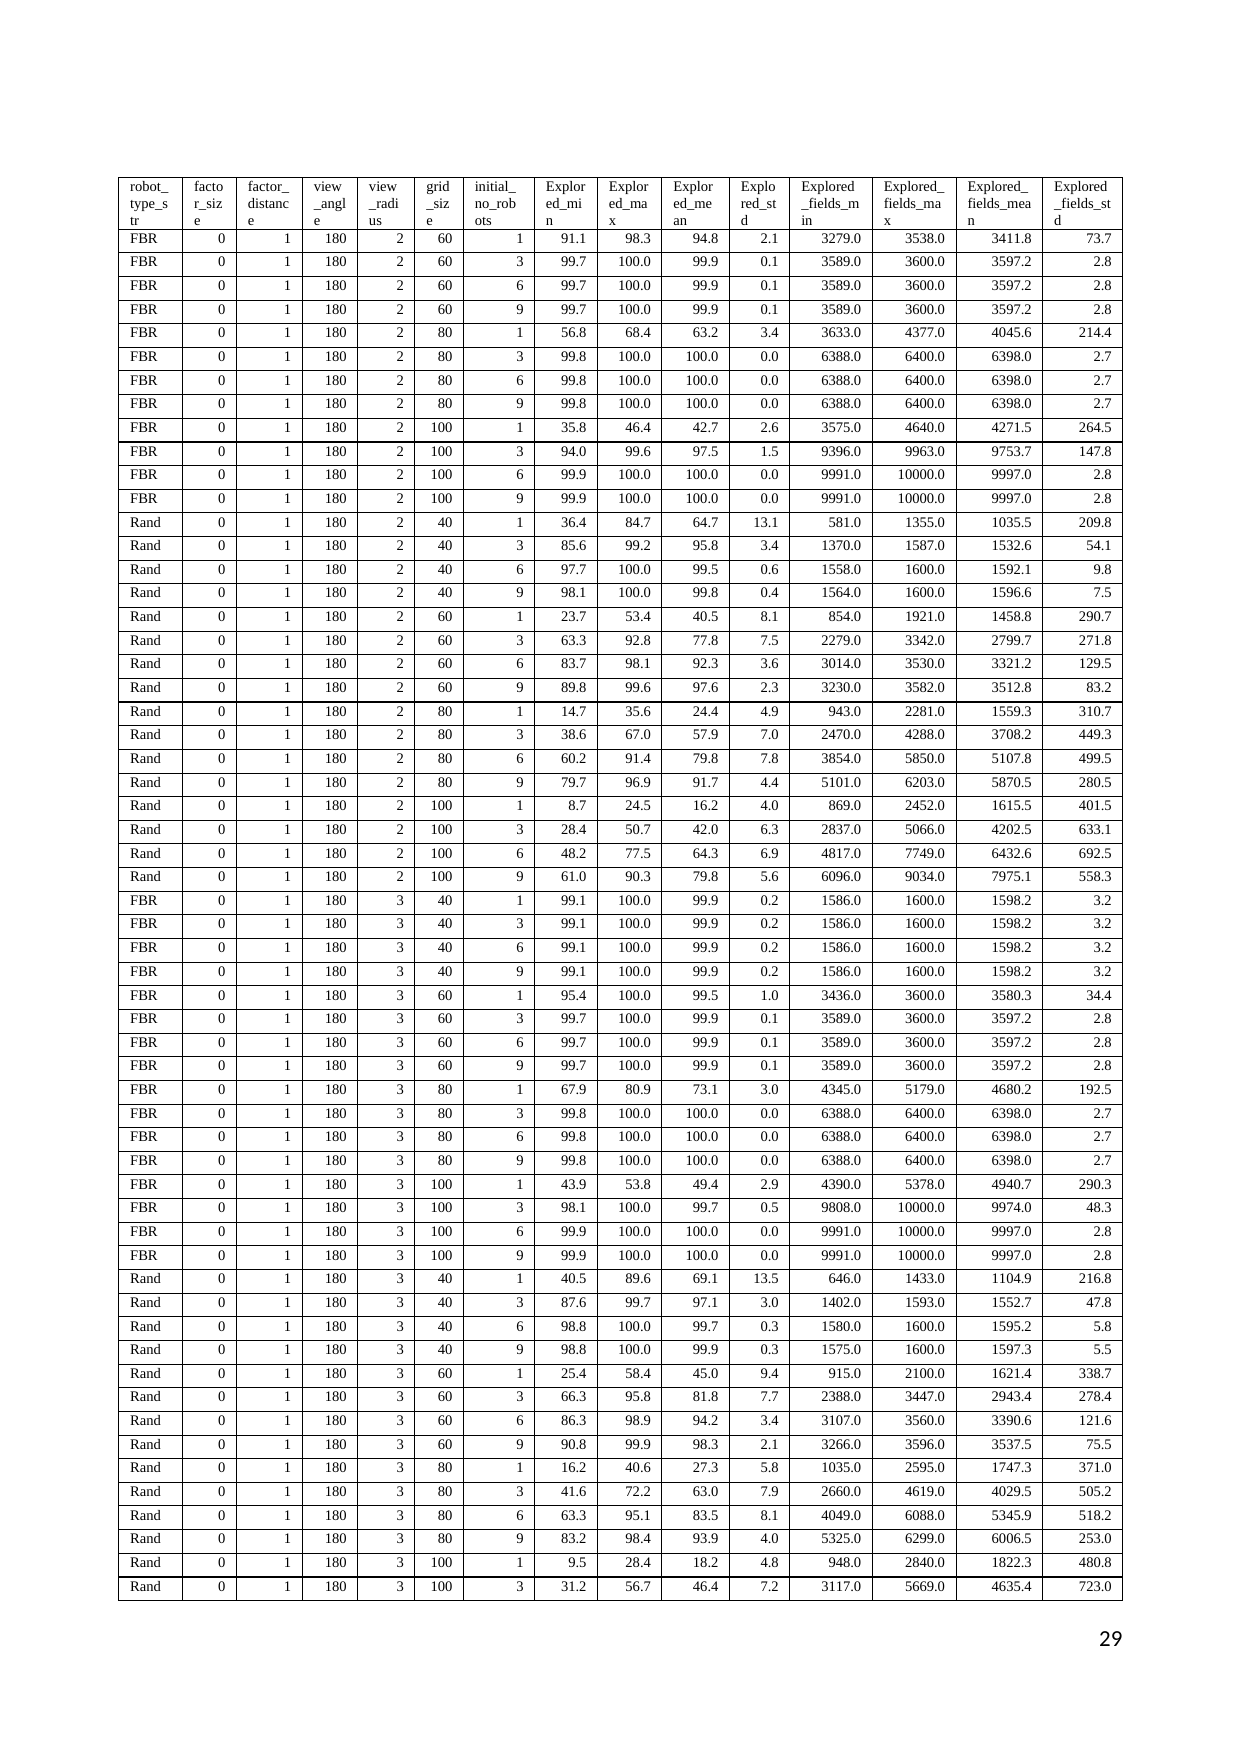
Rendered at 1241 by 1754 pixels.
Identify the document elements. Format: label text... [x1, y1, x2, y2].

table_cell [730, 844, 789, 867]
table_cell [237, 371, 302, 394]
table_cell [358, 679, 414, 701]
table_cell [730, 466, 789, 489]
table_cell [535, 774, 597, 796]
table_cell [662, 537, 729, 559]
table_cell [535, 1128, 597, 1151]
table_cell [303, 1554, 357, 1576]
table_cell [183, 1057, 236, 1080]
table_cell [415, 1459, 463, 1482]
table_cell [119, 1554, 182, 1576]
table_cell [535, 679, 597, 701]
table_header Explored_fields_min [790, 178, 872, 228]
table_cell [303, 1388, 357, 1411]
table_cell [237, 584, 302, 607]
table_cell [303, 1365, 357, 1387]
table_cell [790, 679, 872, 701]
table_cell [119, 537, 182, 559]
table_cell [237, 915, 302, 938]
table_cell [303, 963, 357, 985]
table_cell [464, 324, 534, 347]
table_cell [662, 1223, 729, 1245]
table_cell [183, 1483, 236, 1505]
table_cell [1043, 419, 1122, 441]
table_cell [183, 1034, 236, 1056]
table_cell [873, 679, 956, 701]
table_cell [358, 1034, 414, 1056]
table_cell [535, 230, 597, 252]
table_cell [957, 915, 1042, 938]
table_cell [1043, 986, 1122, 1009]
table_header initial_no_robots [464, 178, 534, 228]
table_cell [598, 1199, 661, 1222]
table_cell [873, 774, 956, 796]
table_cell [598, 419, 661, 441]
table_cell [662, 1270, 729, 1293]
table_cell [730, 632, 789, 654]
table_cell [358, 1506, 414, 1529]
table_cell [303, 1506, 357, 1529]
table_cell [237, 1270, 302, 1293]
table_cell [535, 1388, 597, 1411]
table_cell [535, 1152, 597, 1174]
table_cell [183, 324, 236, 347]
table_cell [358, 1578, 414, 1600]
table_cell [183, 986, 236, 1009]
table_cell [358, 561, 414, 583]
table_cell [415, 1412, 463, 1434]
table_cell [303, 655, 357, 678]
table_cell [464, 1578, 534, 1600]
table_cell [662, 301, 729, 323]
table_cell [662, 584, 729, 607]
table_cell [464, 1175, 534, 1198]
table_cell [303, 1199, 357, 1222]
table_header factor_distance [237, 178, 302, 228]
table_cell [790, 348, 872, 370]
table_header Explored_mean [662, 178, 729, 228]
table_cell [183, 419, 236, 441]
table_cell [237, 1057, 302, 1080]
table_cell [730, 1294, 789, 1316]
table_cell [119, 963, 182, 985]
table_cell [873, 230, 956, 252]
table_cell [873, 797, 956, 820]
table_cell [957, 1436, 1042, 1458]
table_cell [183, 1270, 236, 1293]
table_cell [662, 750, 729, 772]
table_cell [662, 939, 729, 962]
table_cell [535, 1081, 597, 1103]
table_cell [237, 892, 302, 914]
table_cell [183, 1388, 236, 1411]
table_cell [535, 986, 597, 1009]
table_header Explored_min [535, 178, 597, 228]
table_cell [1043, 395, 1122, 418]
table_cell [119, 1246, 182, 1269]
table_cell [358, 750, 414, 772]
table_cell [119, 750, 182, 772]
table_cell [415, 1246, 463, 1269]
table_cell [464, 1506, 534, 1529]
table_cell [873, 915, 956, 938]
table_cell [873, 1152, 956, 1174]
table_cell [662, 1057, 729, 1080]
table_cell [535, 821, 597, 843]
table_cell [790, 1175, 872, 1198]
table_header view_angle [303, 178, 357, 228]
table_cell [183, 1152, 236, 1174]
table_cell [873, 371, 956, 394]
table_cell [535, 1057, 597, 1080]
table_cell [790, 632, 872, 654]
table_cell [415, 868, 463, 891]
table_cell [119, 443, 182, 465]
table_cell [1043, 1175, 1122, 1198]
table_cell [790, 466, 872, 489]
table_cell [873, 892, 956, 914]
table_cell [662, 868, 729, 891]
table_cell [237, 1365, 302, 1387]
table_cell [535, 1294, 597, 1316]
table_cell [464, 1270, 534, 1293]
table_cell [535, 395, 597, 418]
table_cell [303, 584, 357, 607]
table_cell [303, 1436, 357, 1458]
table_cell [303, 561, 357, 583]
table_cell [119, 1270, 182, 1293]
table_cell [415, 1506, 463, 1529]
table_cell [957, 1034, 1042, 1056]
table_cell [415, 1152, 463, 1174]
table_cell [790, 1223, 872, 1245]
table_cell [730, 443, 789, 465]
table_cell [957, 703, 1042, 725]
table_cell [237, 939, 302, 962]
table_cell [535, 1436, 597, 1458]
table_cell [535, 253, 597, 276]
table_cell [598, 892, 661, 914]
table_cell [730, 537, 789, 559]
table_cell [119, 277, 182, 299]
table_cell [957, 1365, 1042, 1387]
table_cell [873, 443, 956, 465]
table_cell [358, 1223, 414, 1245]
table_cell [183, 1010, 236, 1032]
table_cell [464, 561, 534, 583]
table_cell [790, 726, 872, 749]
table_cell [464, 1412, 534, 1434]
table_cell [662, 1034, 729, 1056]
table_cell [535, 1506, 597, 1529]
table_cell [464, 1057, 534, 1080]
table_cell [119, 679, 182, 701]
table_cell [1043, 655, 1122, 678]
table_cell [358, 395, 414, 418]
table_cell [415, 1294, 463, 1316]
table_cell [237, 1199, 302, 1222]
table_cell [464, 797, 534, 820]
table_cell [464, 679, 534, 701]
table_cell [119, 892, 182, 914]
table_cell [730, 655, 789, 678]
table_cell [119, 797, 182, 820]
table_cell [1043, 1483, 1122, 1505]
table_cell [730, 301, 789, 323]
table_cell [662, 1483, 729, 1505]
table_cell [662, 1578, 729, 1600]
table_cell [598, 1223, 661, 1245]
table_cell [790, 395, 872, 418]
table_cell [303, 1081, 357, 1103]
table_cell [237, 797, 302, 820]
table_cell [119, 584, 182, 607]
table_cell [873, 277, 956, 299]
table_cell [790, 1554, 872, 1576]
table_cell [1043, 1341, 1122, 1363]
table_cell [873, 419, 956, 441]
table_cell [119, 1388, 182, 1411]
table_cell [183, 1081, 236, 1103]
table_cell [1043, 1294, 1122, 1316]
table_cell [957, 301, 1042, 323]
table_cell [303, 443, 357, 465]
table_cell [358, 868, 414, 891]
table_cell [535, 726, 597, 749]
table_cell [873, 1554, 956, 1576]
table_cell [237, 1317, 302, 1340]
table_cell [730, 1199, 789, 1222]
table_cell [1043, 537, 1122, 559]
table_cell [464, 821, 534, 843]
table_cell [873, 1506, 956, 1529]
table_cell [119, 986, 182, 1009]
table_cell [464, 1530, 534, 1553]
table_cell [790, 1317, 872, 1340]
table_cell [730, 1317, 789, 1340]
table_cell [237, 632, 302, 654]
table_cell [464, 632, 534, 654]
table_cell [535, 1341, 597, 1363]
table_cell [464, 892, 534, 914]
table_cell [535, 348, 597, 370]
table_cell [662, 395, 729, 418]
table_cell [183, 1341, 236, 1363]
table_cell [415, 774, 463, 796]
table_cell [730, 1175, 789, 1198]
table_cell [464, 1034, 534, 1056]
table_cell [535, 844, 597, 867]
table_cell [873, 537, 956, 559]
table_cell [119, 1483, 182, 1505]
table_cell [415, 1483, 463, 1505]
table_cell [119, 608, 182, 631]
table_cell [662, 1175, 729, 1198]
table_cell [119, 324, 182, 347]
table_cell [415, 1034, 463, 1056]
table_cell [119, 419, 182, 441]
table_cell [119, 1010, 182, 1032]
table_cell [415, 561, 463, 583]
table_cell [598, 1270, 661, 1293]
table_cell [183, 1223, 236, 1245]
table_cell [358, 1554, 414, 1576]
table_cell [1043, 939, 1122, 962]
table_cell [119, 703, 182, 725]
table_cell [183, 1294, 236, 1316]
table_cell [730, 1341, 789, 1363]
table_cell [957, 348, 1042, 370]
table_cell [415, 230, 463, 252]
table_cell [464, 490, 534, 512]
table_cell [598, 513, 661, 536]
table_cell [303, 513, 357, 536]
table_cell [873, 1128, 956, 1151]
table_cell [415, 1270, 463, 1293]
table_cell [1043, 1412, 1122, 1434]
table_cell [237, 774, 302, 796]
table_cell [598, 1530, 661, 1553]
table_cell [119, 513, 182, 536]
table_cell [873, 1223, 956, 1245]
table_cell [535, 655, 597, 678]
table_header Explored_fields_max [873, 178, 956, 228]
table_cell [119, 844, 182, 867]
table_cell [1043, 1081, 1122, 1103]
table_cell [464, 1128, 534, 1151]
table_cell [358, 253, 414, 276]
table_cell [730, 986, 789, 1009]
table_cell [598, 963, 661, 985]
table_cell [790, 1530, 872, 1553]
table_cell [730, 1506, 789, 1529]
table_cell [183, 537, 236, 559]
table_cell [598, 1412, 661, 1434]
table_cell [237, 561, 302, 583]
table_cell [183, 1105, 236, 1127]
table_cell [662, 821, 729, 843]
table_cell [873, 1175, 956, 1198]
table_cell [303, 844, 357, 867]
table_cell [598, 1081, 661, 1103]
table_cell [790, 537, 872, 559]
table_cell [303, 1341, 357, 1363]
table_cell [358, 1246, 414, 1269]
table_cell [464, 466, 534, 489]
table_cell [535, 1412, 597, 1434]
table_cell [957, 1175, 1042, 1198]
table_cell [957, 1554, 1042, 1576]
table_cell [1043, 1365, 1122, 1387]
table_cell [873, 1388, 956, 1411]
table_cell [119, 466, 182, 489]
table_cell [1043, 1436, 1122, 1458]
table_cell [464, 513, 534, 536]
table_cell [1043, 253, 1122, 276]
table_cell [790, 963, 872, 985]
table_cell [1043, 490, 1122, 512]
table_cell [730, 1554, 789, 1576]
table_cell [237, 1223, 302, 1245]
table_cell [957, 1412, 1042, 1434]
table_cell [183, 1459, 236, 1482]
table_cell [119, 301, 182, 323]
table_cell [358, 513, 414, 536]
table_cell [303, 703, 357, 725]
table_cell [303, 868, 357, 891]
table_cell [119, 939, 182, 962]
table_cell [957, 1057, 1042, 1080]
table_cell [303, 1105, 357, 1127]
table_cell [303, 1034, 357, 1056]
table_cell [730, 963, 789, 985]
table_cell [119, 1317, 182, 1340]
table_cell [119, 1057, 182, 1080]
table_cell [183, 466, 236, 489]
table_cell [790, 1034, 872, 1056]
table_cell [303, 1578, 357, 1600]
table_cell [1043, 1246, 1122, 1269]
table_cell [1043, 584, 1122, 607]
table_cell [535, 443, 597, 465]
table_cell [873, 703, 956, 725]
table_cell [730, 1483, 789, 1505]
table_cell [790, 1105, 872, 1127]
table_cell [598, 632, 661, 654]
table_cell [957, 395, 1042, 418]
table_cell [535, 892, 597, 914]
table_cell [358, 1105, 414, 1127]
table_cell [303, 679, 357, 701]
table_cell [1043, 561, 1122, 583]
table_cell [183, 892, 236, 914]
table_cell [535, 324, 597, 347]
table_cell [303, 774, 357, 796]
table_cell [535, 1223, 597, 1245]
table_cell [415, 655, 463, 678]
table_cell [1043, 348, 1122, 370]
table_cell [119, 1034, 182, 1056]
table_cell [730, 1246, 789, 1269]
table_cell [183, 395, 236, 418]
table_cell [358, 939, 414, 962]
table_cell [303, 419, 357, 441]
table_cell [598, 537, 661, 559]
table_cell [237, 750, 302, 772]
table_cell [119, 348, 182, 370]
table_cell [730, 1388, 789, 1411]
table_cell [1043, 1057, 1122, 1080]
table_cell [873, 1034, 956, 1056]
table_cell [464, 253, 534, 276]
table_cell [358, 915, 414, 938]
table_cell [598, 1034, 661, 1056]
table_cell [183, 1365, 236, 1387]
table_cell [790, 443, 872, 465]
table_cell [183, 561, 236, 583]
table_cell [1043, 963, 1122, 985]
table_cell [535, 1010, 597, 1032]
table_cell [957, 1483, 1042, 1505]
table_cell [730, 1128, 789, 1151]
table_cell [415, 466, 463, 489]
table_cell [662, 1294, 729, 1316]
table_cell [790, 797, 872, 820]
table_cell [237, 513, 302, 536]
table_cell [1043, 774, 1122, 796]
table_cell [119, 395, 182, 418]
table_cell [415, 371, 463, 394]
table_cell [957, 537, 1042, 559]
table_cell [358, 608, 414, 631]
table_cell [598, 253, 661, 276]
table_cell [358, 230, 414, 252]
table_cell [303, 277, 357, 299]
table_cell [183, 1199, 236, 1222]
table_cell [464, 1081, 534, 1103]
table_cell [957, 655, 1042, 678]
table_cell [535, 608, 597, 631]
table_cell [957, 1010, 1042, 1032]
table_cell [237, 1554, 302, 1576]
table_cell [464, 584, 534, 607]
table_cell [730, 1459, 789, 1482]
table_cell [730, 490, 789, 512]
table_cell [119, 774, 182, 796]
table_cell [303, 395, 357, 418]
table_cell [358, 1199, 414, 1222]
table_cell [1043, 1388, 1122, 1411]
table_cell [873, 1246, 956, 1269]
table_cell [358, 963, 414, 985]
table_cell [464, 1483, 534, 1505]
table_header view_radius [358, 178, 414, 228]
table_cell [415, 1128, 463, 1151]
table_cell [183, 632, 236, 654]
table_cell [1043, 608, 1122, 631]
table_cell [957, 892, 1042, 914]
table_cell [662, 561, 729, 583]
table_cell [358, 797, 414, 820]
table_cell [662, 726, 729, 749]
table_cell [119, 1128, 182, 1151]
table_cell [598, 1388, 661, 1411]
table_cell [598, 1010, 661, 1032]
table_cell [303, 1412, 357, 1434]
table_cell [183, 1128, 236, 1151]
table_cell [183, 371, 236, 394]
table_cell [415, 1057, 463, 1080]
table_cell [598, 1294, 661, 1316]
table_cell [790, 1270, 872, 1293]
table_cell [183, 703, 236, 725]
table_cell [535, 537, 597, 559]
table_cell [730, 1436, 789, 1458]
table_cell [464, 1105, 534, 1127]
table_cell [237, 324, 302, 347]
table_header Explored_fields_std [1043, 178, 1122, 228]
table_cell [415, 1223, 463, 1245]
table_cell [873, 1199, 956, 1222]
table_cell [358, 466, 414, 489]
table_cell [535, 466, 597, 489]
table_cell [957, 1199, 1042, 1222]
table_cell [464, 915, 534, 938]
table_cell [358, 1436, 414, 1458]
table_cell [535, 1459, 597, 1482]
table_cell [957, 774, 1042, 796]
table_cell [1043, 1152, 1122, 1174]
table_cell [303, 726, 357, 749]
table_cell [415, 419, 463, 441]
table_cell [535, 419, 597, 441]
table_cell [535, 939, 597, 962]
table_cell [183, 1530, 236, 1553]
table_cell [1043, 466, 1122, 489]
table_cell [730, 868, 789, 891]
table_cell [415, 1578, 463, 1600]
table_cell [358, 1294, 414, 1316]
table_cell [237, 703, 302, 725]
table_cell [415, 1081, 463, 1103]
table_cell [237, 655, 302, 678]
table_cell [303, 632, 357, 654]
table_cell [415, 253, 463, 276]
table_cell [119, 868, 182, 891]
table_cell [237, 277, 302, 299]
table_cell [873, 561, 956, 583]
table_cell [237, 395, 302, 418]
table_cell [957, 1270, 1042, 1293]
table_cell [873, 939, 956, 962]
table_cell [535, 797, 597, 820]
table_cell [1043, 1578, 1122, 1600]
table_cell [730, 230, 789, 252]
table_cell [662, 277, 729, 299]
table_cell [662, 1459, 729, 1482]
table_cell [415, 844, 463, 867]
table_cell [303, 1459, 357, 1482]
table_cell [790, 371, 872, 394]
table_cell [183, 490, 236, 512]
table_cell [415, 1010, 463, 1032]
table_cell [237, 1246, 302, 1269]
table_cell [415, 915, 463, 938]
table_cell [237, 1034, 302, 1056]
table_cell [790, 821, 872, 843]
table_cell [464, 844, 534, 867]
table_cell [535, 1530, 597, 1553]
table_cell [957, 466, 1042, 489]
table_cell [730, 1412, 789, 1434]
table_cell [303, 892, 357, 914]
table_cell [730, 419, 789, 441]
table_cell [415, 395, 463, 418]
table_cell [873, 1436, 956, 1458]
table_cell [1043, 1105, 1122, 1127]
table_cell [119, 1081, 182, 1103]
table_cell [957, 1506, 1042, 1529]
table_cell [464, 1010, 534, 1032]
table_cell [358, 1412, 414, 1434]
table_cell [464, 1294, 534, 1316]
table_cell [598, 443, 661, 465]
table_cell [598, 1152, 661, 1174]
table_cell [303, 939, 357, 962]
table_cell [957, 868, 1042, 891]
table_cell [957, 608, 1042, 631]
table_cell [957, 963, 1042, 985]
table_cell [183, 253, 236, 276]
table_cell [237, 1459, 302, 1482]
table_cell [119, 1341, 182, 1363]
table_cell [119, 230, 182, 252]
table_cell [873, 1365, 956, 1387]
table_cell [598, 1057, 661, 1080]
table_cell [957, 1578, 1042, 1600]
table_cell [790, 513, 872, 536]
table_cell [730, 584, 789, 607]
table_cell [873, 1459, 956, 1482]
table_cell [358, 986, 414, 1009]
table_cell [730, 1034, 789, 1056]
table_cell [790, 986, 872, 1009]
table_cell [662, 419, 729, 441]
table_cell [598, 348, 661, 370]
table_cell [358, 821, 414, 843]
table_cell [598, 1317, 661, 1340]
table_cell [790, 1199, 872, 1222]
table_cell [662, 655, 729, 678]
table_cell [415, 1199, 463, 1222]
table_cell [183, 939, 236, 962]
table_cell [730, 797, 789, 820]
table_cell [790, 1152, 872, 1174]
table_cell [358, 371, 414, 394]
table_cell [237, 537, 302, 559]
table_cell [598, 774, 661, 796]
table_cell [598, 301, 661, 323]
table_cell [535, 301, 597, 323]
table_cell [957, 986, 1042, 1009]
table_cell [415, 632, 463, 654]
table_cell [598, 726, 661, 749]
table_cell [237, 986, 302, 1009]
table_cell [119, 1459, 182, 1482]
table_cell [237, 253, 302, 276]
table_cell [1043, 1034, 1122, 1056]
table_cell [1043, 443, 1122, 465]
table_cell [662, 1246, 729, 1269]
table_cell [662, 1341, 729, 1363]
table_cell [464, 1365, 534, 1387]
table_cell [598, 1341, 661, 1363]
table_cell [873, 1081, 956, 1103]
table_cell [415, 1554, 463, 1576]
table_header factor_size [183, 178, 236, 228]
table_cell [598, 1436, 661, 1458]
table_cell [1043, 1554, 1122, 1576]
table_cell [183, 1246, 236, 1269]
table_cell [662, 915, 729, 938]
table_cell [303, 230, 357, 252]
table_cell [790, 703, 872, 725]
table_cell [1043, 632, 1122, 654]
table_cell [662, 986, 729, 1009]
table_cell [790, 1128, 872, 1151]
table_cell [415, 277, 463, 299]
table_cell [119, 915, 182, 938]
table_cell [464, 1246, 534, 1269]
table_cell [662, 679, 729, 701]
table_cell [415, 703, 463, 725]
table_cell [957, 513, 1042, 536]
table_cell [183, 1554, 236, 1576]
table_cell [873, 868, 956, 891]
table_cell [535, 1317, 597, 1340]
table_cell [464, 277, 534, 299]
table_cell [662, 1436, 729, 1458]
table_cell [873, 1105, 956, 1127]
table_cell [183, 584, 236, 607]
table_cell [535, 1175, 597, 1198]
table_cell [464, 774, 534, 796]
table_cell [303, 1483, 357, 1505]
table_header Explored_max [598, 178, 661, 228]
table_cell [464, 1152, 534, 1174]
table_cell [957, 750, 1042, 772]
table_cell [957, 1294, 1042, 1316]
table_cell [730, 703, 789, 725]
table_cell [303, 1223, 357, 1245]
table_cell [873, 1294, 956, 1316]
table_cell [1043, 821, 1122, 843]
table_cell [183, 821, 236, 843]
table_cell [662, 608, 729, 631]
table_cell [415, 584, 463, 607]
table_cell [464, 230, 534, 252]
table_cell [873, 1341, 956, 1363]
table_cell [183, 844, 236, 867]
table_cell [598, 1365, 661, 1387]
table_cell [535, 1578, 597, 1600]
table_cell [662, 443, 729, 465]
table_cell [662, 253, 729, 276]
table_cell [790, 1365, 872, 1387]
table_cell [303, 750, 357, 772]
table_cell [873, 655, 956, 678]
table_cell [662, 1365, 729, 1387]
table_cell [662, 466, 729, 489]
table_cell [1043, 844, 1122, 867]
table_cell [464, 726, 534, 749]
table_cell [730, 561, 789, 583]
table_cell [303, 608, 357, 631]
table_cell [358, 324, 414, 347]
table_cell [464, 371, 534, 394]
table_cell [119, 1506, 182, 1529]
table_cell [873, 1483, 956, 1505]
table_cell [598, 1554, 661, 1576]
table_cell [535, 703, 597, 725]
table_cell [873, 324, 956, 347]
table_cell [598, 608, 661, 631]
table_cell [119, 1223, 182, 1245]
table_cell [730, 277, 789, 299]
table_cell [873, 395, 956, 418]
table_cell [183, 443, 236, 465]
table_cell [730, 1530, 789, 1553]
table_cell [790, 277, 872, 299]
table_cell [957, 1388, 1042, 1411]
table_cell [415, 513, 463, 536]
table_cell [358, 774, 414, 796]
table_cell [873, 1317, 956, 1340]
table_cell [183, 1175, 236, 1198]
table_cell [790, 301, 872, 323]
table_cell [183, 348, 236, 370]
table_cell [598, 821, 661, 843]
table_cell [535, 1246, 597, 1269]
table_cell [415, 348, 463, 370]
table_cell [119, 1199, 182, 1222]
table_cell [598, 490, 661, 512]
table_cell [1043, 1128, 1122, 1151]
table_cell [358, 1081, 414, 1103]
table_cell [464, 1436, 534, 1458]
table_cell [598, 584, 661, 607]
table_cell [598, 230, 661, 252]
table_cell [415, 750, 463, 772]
table_header Explored_fields_mean [957, 178, 1042, 228]
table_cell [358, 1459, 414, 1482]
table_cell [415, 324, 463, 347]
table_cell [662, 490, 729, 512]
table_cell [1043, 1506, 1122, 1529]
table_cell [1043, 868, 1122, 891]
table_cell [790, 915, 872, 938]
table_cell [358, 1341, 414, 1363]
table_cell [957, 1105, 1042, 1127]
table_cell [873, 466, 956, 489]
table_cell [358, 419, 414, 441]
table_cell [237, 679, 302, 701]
table_header Explored_std [730, 178, 789, 228]
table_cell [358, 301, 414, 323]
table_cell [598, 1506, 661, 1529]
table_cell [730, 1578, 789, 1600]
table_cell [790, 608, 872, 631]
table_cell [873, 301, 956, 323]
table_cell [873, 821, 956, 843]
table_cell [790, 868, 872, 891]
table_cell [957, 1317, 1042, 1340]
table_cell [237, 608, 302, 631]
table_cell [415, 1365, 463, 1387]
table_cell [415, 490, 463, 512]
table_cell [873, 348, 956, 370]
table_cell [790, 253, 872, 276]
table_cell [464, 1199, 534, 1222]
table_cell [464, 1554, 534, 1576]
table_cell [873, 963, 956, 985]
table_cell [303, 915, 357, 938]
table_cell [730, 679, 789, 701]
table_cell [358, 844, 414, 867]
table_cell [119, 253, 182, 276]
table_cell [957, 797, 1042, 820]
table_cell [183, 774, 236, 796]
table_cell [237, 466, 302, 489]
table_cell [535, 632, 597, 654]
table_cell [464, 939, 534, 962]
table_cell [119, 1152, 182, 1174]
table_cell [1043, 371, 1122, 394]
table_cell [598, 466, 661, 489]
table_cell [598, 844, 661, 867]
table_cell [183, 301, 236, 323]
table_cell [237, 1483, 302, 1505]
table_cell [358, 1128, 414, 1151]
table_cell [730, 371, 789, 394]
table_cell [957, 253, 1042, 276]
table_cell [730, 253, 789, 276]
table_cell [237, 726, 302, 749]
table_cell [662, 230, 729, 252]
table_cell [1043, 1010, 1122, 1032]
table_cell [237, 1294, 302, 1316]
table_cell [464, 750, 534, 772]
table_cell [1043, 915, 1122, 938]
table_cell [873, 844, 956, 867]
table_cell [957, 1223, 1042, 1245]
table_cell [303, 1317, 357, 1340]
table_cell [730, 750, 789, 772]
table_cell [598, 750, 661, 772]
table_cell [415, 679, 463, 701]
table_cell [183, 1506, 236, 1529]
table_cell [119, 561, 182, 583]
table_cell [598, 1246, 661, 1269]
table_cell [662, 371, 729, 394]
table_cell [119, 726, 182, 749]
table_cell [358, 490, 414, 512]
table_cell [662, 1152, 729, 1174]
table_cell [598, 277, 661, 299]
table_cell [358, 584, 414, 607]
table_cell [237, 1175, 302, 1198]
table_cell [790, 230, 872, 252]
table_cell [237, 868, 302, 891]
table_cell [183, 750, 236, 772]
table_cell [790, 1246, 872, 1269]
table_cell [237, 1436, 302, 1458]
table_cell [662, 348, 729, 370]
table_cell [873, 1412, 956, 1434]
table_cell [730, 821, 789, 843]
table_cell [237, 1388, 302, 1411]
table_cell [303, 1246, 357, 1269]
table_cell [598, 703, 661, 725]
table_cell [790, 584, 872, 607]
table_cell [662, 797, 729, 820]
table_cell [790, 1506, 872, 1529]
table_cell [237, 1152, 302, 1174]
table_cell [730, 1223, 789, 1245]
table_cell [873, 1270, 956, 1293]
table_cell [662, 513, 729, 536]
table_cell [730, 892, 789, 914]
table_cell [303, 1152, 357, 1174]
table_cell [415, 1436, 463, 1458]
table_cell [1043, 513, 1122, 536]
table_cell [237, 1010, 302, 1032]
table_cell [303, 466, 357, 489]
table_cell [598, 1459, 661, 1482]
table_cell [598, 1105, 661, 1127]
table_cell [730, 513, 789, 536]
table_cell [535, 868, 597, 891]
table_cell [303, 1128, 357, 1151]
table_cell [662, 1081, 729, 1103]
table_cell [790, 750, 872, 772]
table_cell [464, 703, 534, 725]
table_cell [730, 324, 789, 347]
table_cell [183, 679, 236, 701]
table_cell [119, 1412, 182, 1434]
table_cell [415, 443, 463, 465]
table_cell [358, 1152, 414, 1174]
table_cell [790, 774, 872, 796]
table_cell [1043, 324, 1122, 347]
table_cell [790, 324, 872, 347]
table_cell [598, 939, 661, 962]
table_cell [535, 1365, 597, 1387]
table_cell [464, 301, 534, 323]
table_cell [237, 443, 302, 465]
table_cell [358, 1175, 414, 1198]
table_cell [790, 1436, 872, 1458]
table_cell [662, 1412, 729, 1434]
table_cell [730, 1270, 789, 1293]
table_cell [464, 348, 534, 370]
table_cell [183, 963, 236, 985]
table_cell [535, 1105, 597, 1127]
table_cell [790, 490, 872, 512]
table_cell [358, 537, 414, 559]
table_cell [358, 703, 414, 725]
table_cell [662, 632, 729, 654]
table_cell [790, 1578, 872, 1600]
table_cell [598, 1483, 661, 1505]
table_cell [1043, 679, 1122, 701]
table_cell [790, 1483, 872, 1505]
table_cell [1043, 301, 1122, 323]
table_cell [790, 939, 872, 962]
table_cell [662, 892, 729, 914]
table_header grid_size [415, 178, 463, 228]
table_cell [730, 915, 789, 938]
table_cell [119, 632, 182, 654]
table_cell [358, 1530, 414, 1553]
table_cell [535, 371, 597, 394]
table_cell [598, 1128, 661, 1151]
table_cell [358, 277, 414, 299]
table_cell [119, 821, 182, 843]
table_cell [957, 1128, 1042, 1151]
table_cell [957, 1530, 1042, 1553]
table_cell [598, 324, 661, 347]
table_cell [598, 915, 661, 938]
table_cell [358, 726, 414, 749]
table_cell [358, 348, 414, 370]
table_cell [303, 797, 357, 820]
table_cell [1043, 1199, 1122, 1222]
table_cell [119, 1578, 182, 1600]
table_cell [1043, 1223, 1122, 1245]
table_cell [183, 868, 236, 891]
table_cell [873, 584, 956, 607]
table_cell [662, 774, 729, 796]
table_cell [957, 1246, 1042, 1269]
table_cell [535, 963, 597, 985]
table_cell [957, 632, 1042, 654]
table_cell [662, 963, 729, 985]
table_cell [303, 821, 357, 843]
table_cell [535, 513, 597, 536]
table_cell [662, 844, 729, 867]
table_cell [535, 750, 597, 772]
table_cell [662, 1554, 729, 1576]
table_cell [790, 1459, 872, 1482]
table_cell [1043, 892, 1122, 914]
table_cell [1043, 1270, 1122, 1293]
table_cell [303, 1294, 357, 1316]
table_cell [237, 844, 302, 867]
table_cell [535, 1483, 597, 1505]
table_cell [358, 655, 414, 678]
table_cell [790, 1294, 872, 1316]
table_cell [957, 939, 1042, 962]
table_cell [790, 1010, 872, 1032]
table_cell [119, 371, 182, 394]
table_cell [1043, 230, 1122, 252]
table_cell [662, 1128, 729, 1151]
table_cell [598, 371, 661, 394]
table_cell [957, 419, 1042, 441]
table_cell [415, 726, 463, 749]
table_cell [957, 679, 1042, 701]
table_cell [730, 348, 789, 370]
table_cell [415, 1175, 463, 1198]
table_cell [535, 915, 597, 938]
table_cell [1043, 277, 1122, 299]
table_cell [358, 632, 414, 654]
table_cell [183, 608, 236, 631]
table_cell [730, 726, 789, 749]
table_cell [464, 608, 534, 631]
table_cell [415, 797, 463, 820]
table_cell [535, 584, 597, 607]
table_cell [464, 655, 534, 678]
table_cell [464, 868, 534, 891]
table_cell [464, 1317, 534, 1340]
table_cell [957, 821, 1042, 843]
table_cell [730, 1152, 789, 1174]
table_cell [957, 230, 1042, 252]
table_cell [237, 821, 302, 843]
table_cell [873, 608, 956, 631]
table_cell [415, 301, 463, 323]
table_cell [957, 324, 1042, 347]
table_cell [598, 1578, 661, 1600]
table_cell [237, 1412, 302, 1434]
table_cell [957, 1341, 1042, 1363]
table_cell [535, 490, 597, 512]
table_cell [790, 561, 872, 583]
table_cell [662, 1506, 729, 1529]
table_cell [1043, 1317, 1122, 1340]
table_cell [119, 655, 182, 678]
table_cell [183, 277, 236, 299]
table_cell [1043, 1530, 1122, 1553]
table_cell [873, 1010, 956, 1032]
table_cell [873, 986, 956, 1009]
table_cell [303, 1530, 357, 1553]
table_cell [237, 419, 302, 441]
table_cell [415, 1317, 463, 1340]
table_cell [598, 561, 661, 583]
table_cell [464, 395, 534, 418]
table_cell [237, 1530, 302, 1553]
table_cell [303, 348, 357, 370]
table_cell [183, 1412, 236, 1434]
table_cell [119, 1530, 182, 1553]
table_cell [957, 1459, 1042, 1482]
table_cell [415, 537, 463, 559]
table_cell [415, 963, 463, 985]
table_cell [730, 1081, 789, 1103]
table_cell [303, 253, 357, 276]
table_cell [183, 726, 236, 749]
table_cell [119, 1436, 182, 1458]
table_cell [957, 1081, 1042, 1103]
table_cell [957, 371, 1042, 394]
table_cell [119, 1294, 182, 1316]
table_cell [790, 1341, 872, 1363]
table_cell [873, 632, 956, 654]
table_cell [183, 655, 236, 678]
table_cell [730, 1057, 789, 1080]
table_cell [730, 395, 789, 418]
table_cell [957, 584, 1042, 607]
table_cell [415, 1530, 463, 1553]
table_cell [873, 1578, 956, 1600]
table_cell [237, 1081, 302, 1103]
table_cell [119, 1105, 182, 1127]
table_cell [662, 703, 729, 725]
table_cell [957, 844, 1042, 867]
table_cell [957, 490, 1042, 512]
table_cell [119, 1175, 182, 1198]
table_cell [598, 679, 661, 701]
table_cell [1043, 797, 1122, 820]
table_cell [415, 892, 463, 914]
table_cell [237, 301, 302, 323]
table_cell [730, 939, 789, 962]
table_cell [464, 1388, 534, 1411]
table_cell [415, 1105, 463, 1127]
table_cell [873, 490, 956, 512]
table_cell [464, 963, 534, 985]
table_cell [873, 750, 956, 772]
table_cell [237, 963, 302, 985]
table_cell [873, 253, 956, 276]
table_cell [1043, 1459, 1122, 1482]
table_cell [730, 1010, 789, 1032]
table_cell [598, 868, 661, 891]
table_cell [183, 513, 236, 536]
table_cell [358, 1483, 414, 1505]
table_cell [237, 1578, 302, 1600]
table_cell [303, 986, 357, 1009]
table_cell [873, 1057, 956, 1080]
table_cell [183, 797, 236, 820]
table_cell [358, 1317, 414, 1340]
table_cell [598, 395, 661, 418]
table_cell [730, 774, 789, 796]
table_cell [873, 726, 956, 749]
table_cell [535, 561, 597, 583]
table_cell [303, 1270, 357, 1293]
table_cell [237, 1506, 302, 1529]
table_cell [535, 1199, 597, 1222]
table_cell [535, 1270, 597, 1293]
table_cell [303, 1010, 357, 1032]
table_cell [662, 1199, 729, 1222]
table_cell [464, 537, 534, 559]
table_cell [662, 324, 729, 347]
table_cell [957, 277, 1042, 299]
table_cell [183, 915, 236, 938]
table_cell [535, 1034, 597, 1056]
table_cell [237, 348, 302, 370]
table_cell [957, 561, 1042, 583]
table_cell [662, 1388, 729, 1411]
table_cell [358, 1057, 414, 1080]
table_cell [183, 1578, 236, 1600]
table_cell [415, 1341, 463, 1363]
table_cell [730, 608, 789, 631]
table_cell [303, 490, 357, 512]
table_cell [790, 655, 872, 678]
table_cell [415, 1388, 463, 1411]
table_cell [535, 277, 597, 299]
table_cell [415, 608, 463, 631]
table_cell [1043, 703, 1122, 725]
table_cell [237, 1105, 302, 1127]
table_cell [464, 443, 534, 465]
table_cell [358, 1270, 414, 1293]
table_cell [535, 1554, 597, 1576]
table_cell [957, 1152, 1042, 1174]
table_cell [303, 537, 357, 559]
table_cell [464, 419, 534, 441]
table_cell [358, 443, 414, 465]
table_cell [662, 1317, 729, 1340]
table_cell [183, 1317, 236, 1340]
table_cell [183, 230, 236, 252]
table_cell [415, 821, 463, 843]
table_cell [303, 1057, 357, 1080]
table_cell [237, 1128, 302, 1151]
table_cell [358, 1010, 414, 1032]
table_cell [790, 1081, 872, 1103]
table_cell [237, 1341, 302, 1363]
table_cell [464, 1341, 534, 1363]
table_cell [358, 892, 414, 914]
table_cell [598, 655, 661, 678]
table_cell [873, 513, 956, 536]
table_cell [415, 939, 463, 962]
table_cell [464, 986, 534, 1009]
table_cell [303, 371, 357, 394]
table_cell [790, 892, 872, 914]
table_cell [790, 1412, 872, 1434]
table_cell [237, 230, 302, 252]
table_header robot_type_str [119, 178, 182, 228]
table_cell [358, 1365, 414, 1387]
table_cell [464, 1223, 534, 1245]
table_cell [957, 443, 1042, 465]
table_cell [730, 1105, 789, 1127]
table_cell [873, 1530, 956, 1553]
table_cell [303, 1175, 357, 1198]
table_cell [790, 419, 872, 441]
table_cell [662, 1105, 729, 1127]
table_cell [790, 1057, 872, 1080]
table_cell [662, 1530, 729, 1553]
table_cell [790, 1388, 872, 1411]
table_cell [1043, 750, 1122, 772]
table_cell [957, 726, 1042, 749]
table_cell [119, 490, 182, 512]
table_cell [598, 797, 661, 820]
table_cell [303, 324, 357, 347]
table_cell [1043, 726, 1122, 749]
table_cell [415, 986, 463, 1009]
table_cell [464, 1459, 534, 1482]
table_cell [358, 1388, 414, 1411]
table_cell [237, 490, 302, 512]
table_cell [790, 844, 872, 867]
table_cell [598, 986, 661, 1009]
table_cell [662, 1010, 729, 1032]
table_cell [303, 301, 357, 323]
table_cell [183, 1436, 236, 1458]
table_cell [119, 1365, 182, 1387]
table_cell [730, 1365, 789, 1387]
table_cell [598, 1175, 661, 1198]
